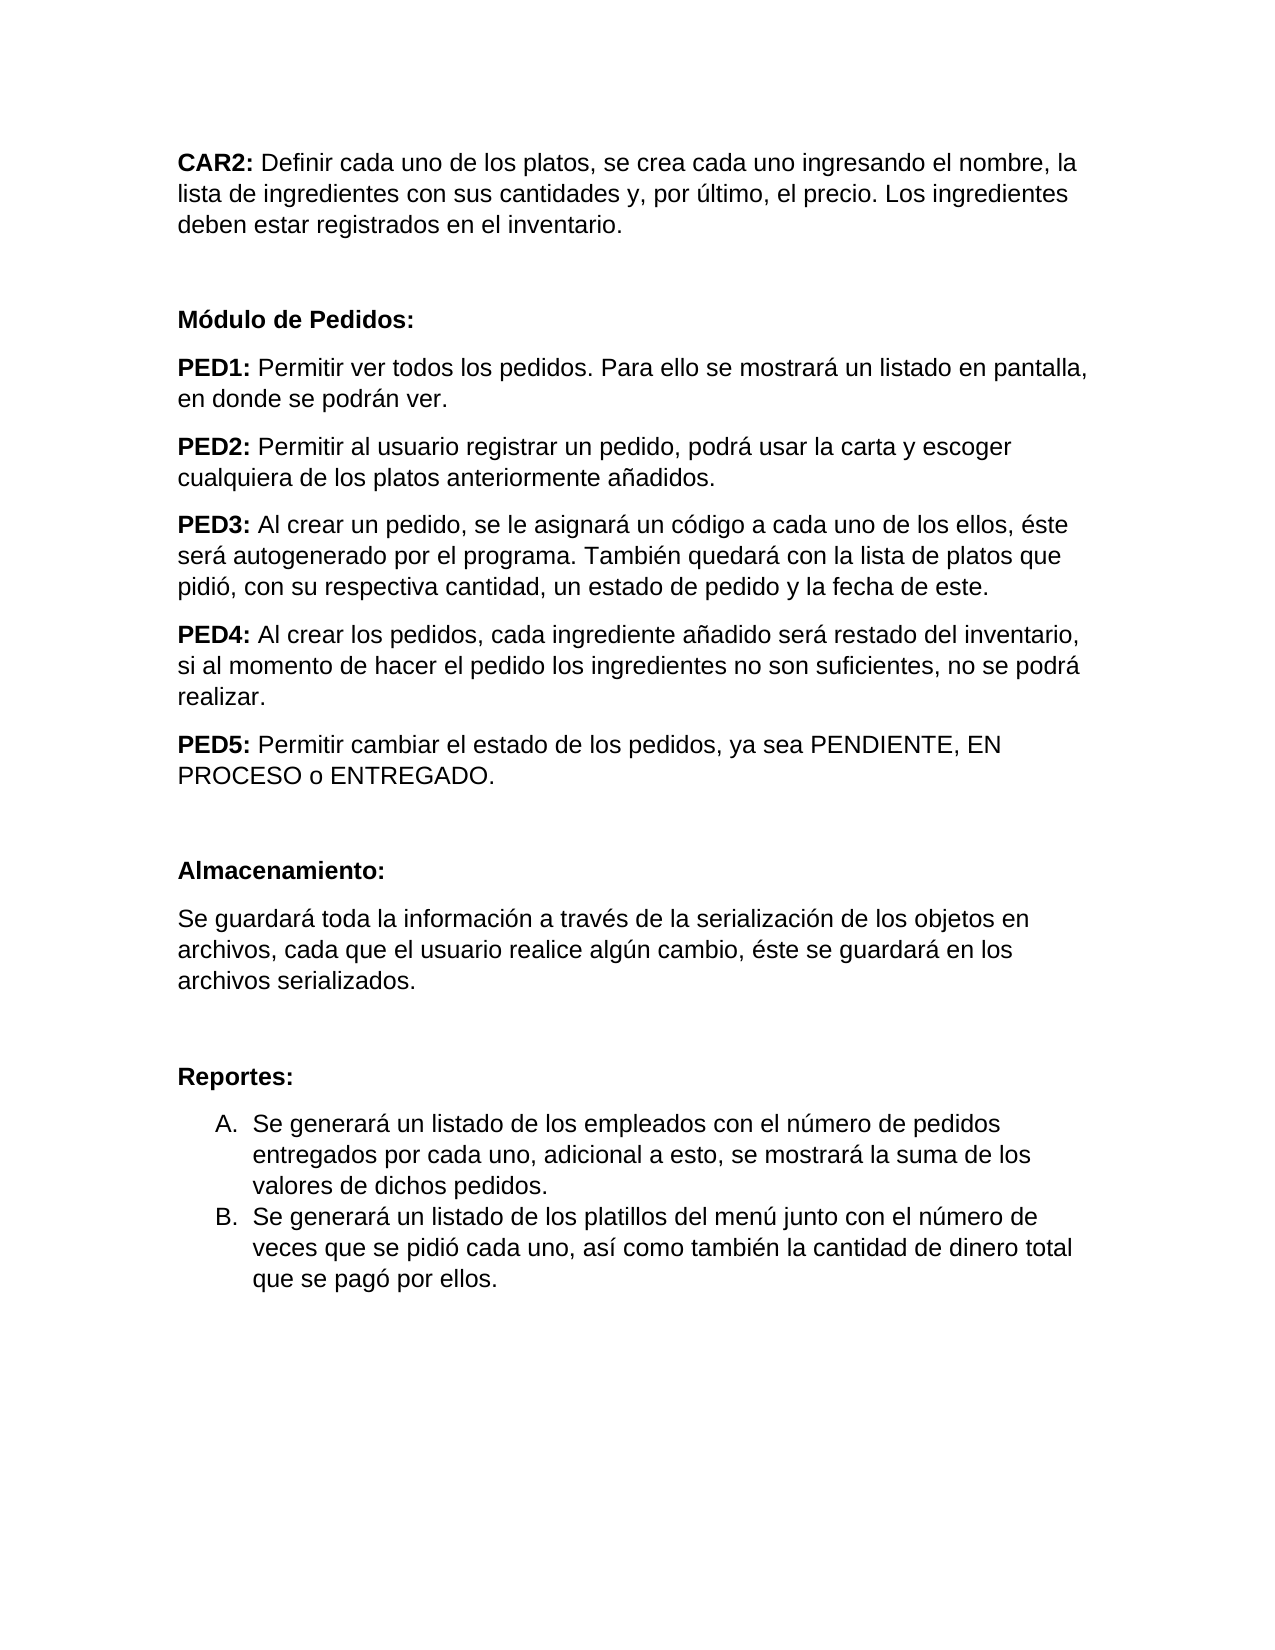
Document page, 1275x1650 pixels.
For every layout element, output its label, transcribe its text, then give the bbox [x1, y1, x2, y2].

text PED1: Permitir ver todos los pedidos. Para ello se mostrará un listado en pantalla, en donde se podrán ver. [177, 353, 1098, 413]
text PED4: Al crear los pedidos, cada ingrediente añadido será restado del inventario, si al momento de hacer el pedido los ingredientes no son suficientes, no se podrá realizar. [177, 620, 1098, 711]
text PED3: Al crear un pedido, se le asignará un código a cada uno de los ellos, éste será autogenerado por el programa. También quedará con la lista de platos que pidió, con su respectiva cantidad, un estado de pedido y la fecha de este. [177, 510, 1098, 601]
text CAR2: Definir cada uno de los platos, se crea cada uno ingresando el nombre, la lista de ingredientes con sus cantidades y, por último, el precio. Los ingredientes deben estar registrados en el inventario. [177, 148, 1098, 238]
list Se generará un listado de los platillos del menú junto con el número de veces que se pidió cada uno, así como también la cantidad de dinero total que se pagó por ellos. [215, 1202, 1098, 1293]
text Reportes: [177, 1062, 1098, 1090]
text Almacenamiento: [177, 856, 1098, 885]
text PED5: Permitir cambiar el estado de los pedidos, ya sea PENDIENTE, EN PROCESO o ENTREGADO. [177, 730, 1098, 790]
text Módulo de Pedidos: [177, 305, 1098, 334]
list Se generará un listado de los empleados con el número de pedidos entregados por cada uno, adicional a esto, se mostrará la suma de los valores de dichos pedidos. [215, 1109, 1098, 1200]
text PED2: Permitir al usuario registrar un pedido, podrá usar la carta y escoger cualquiera de los platos anteriormente añadidos. [177, 432, 1098, 491]
text Se guardará toda la información a través de la serialización de los objetos en archivos, cada que el usuario realice algún cambio, éste se guardará en los archivos serializados. [177, 904, 1098, 995]
